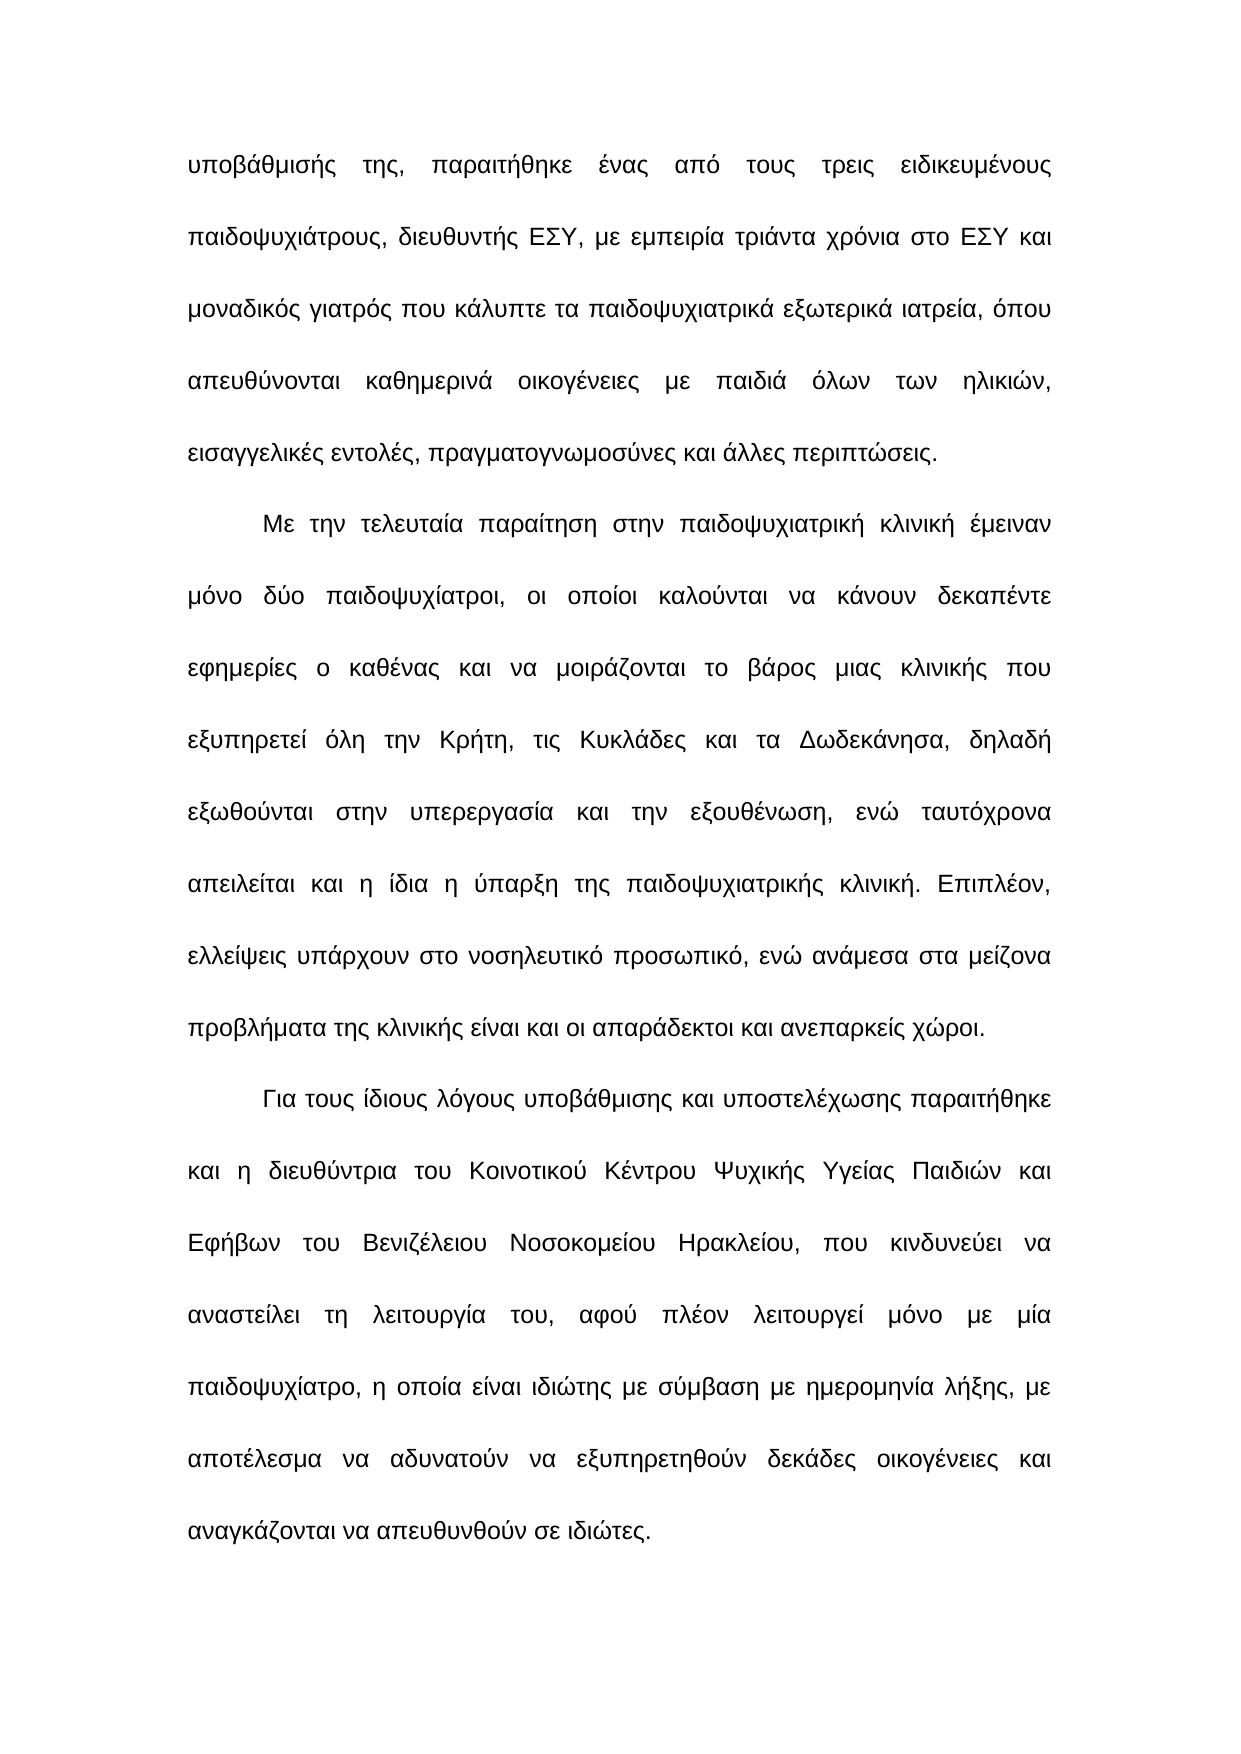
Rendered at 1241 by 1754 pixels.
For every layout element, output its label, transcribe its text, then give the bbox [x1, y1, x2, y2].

text Για τους ίδιους λόγους υποβάθμισης και υποστελέχωσης παραιτήθηκε και η διευθύντρια του Κοινοτικού Κέντρου Ψυχικής Υγείας Παιδιών και Εφήβων του Βενιζέλειου Νοσοκομείου Ηρακλείου, που κινδυνεύει να αναστείλει τη λειτουργία του, αφού πλέον λειτουργεί μόνο με μία παιδοψυχίατρο, η οποία είναι ιδιώτης με σύμβαση με ημερομηνία λήξης, με αποτέλεσμα να αδυνατούν να εξυπηρετηθούν δεκάδες οικογένειες και αναγκάζονται να απευθυνθούν σε ιδιώτες. [187, 1084, 1053, 1544]
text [187, 150, 1053, 466]
text Με την τελευταία παραίτηση στην παιδοψυχιατρική κλινική έμειναν μόνο δύο παιδοψυχίατροι, οι οποίοι καλούνται να κάνουν δεκαπέντε εφημερίες ο καθένας και να μοιράζονται το βάρος μιας κλινικής που εξυπηρετεί όλη την Κρήτη, τις Κυκλάδες και τα Δωδεκάνησα, δηλαδή εξωθούνται στην υπερεργασία και την εξουθένωση, ενώ ταυτόχρονα απειλείται και η ίδια η ύπαρξη της παιδοψυχιατρικής κλινική. Επιπλέον, ελλείψεις υπάρχουν στο νοσηλευτικό προσωπικό, ενώ ανάμεσα στα μείζονα προβλήματα της κλινικής είναι και οι απαράδεκτοι και ανεπαρκείς χώροι. [187, 509, 1053, 1041]
